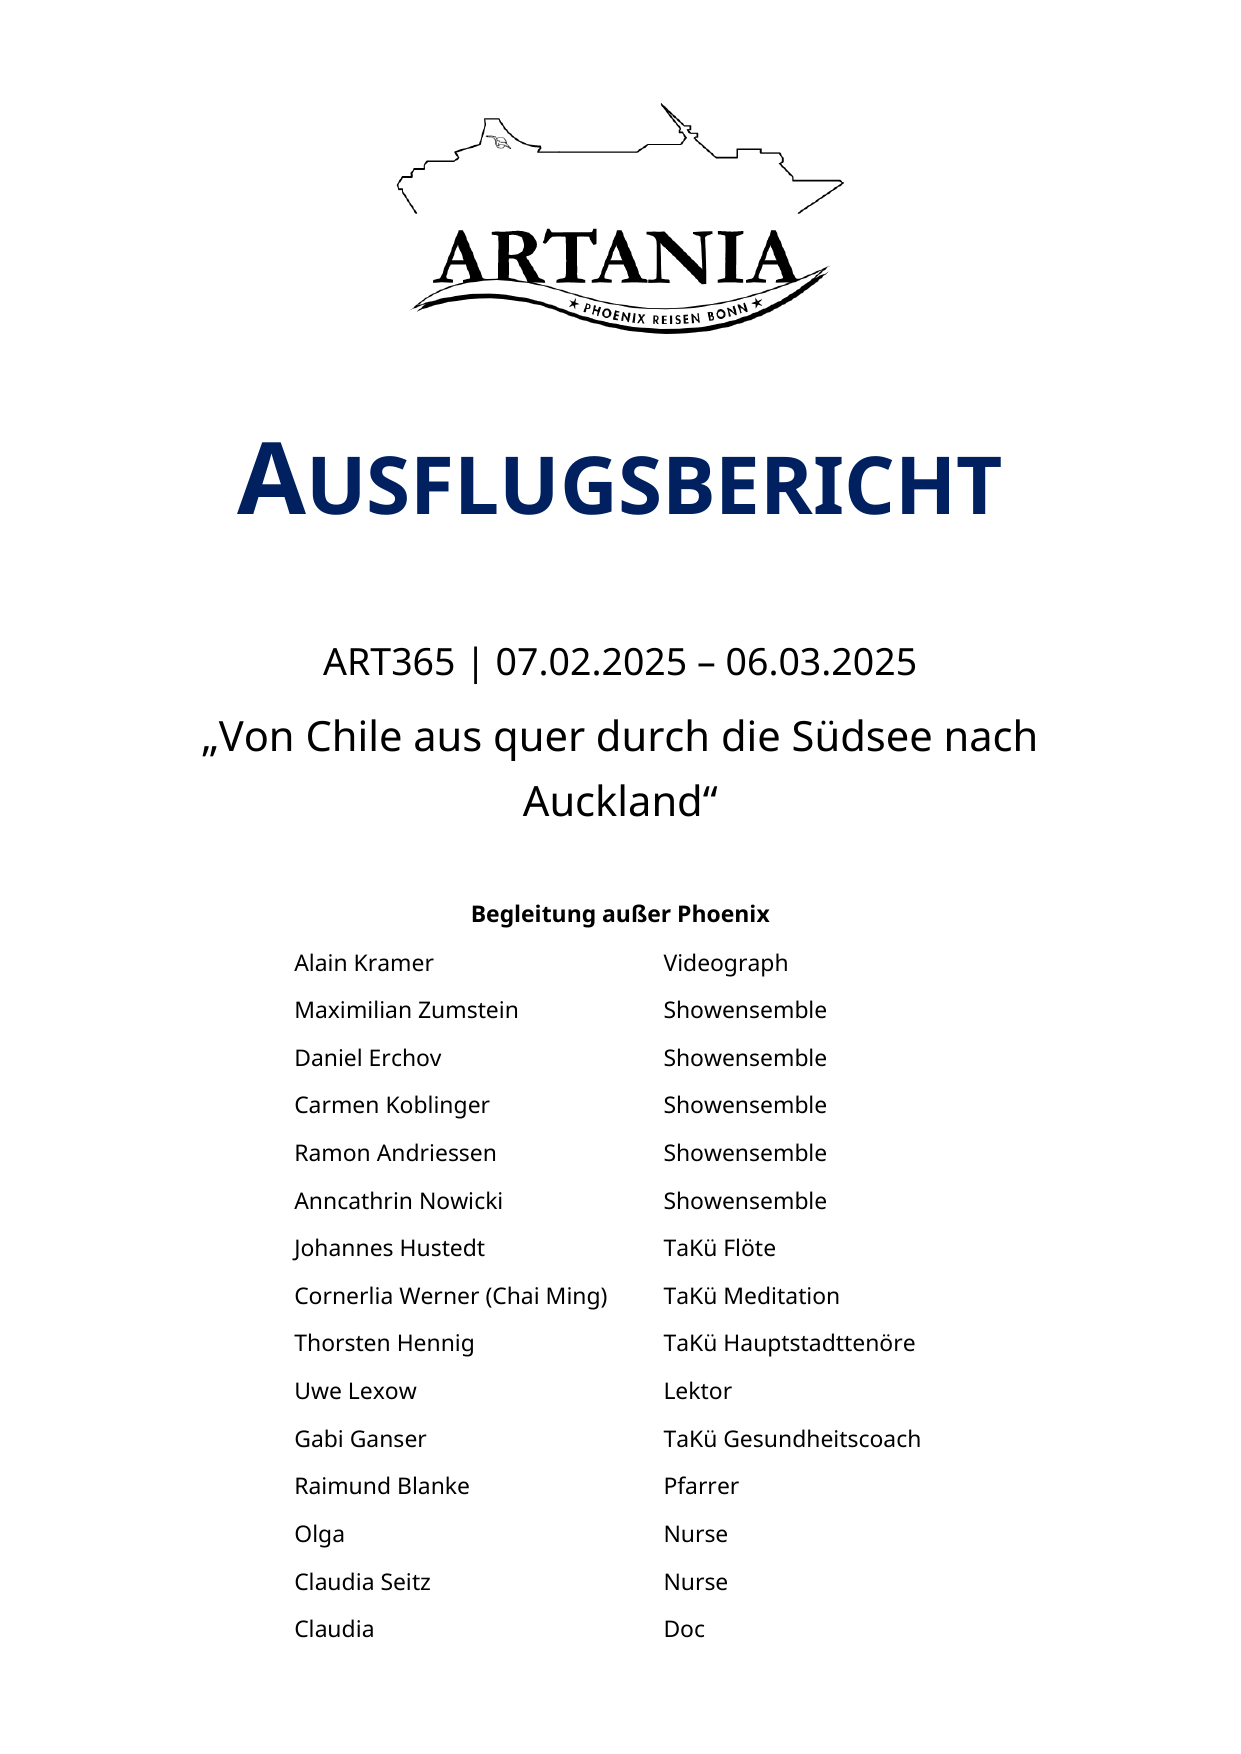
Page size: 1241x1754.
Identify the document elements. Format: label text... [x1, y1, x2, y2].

table_cell Olga [283, 1518, 652, 1565]
table_cell Claudia Seitz [283, 1565, 652, 1613]
table_cell Maximilian Zumstein [283, 994, 652, 1042]
table_cell Uwe Lexow [283, 1375, 652, 1423]
table_cell Showensemble [652, 1137, 933, 1184]
table_cell Claudia [283, 1613, 652, 1661]
table_cell Nurse [652, 1518, 933, 1565]
table_cell Gabi Ganser [283, 1423, 652, 1470]
table_cell Johannes Hustedt [283, 1232, 652, 1280]
table_cell Lektor [652, 1375, 933, 1423]
table_header Alain Kramer [283, 947, 652, 994]
table_cell Showensemble [652, 994, 933, 1042]
table_cell Showensemble [652, 1185, 933, 1232]
table_cell Pfarrer [652, 1470, 933, 1518]
table_cell TaKü Flöte [652, 1232, 933, 1280]
text Ausflugsbericht [150, 408, 1090, 544]
table_cell Nurse [652, 1565, 933, 1613]
table_cell TaKü Hauptstadttenöre [652, 1328, 933, 1375]
table_cell Thorsten Hennig [283, 1328, 652, 1375]
table_cell Carmen Koblinger [283, 1089, 652, 1137]
table_cell Daniel Erchov [283, 1042, 652, 1089]
table_cell TaKü Gesundheitscoach [652, 1423, 933, 1470]
table_cell Anncathrin Nowicki [283, 1185, 652, 1232]
table_cell Cornerlia Werner (Chai Ming) [283, 1280, 652, 1327]
table_cell Raimund Blanke [283, 1470, 652, 1518]
table_cell Showensemble [652, 1089, 933, 1137]
text ART365 | 07.02.2025 – 06.03.2025 [150, 577, 1090, 687]
text Begleitung außer Phoenix [150, 898, 1090, 929]
table_cell TaKü Meditation [652, 1280, 933, 1327]
table_cell Ramon Andriessen [283, 1137, 652, 1184]
table_cell Doc [652, 1613, 933, 1661]
picture [391, 103, 849, 343]
table_cell Showensemble [652, 1042, 933, 1089]
text „Von Chile aus quer durch die Südsee nach Auckland“ [150, 707, 1090, 829]
table_header Videograph [652, 947, 933, 994]
